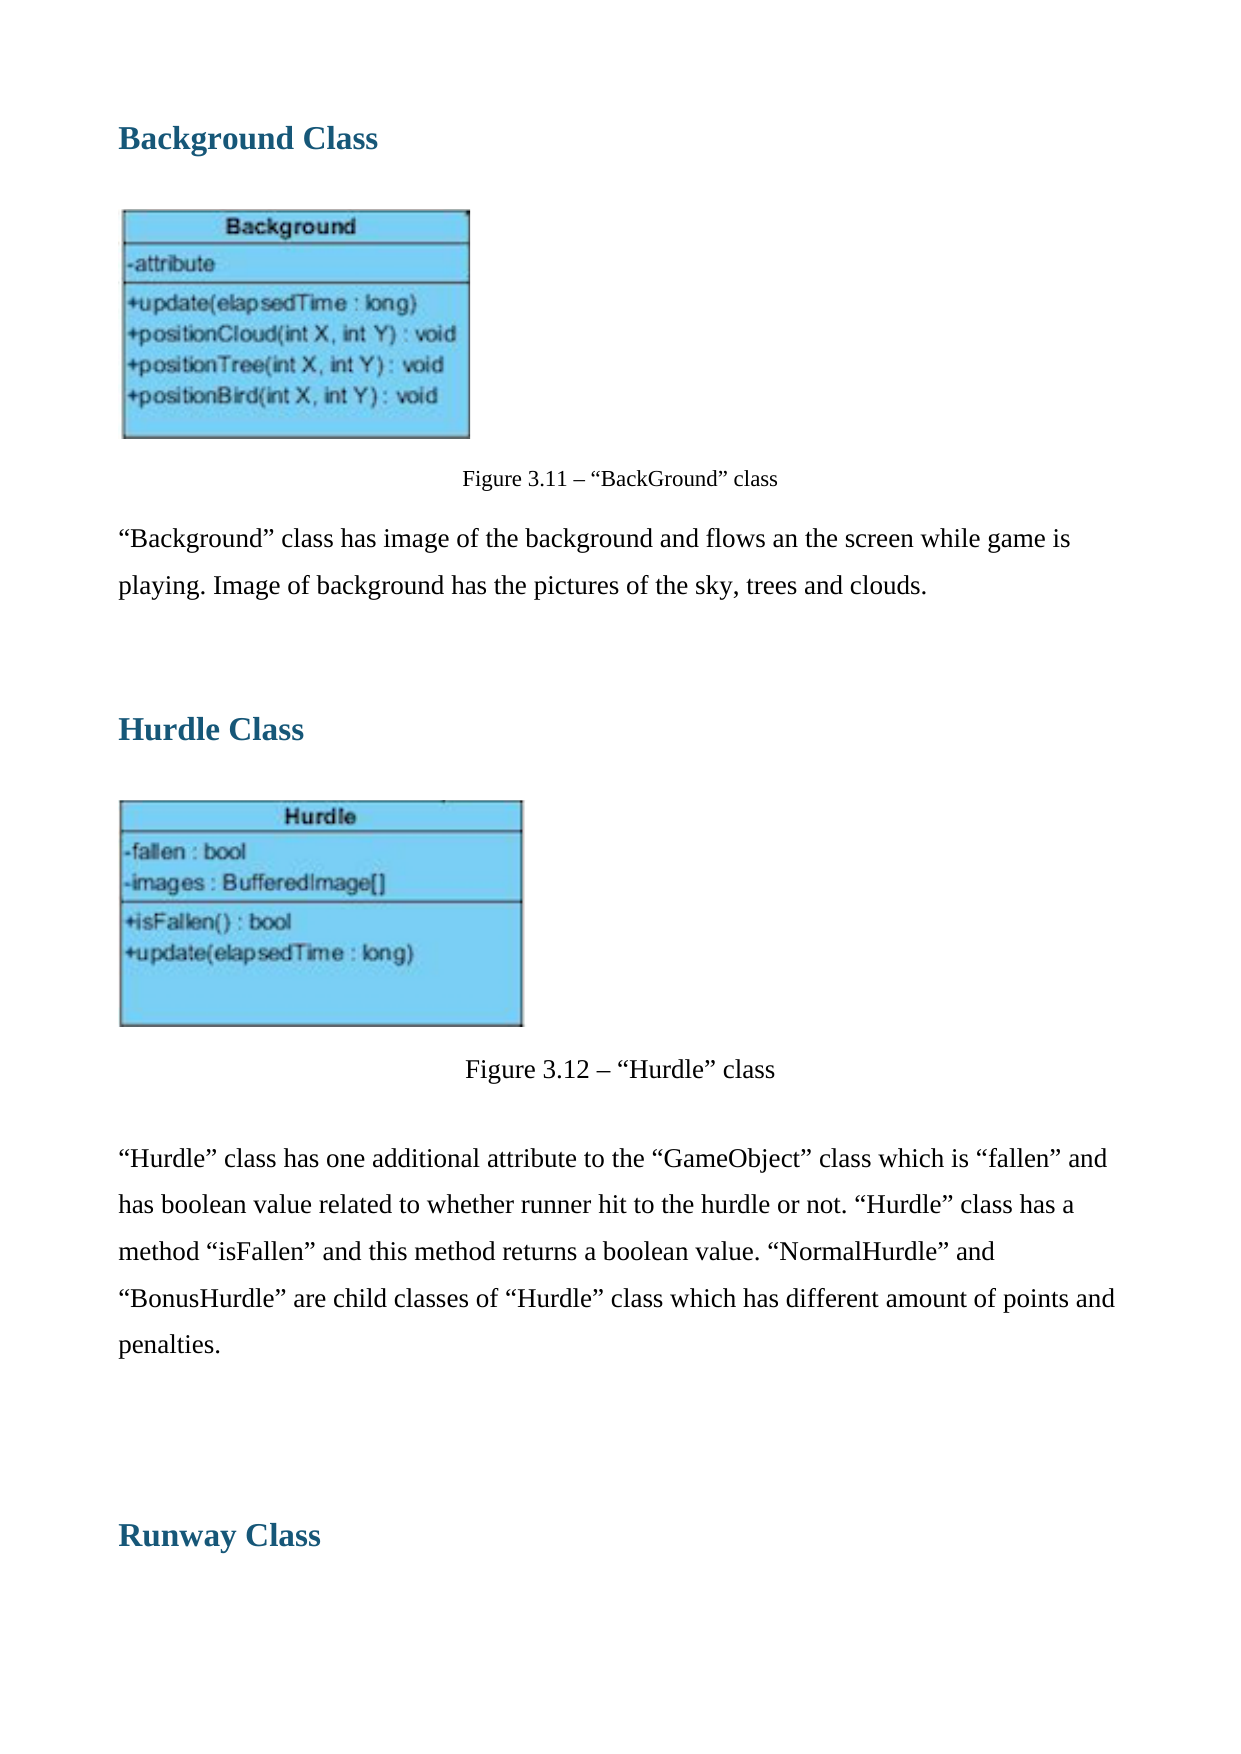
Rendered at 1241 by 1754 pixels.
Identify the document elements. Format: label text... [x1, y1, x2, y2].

subtitle Runway Class [118, 1515, 1122, 1554]
text “Background” class has image of the background and flows an the screen while game is playing. Image of background has the pictures of the sky, trees and clouds. [118, 522, 1122, 600]
picture [118, 800, 527, 1027]
text “Hurdle” class has one additional attribute to the “GameObject” class which is “fallen” and has boolean value related to whether runner hit to the hurdle or not. “Hurdle” class has a method “isFallen” and this method returns a boolean value. “NormalHurdle” and “BonusHurdle” are child classes of “Hurdle” class which has different amount of points and penalties. [118, 1142, 1122, 1360]
subtitle Background Class [118, 118, 1122, 156]
picture [118, 209, 471, 439]
subtitle Hurdle Class [118, 709, 1122, 747]
text Figure 3.11 – “BackGround” class [118, 465, 1122, 491]
text Figure 3.12 – “Hurdle” class [118, 1053, 1122, 1084]
